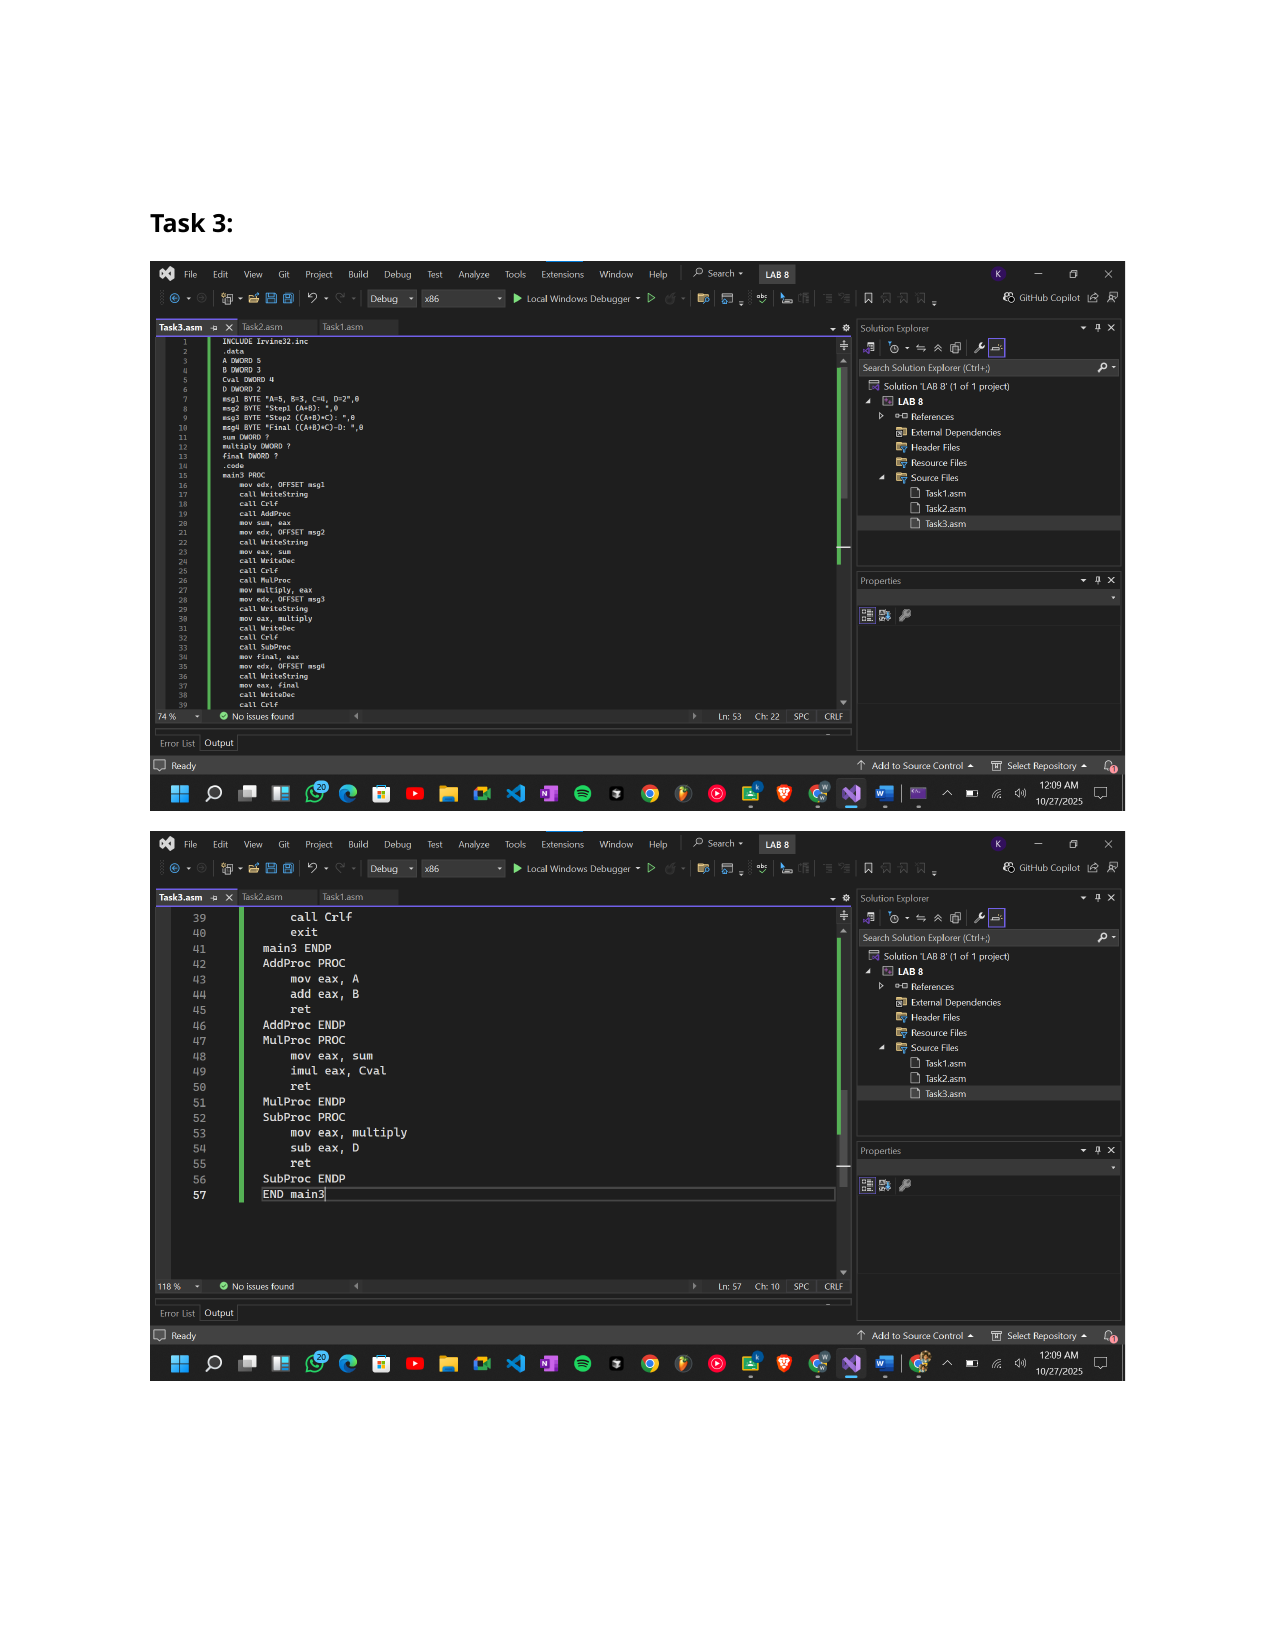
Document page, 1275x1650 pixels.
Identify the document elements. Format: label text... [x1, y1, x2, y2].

text Task 3: [150, 206, 1125, 240]
picture [150, 261, 1125, 811]
picture [150, 831, 1125, 1381]
